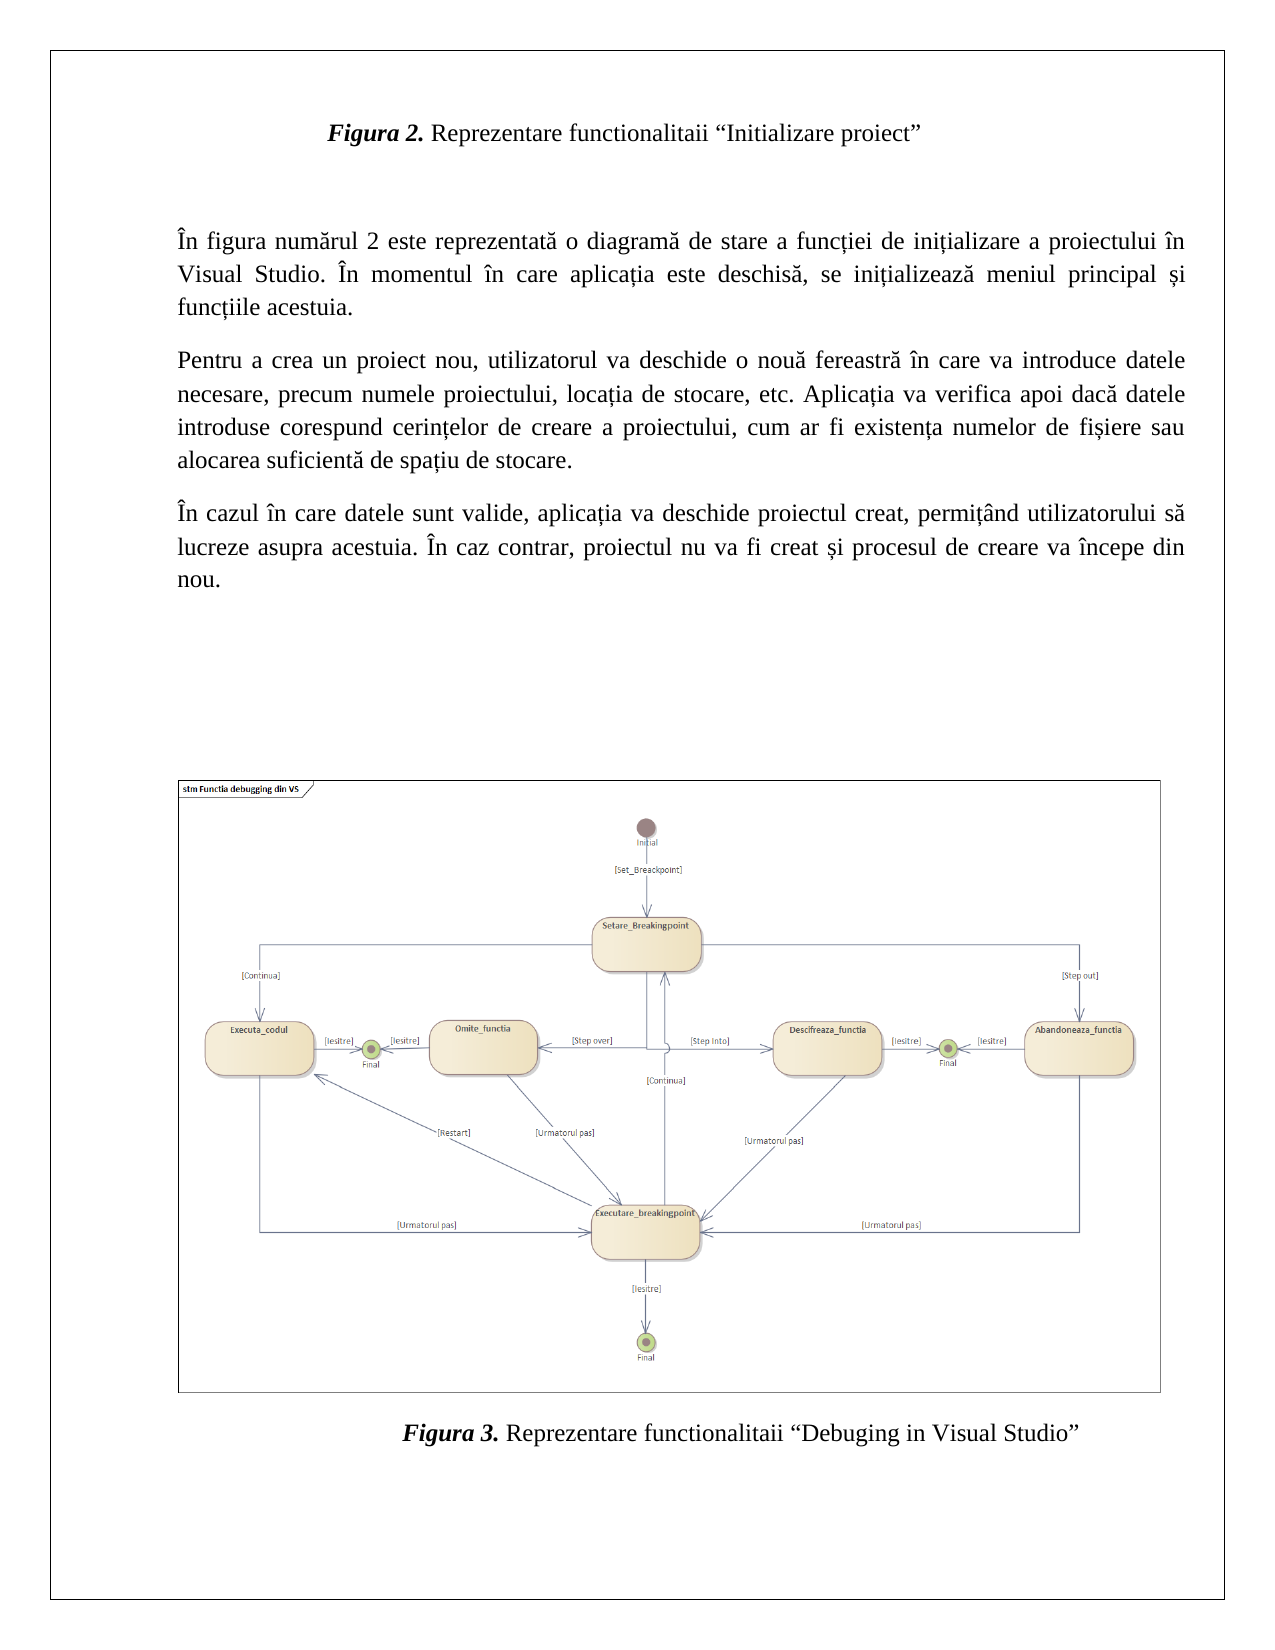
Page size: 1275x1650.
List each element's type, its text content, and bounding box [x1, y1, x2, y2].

text În cazul în care datele sunt valide, aplicația va deschide proiectul creat, permițând utilizatorului să lucreze asupra acestuia. În caz contrar, proiectul nu va fi creat și procesul de creare va începe din nou. [177, 498, 1187, 593]
text Figura 2. Reprezentare functionalitaii “Initializare proiect” [252, 118, 1187, 147]
text În figura numărul 2 este reprezentată o diagramă de stare a funcției de inițializare a proiectului în Visual Studio. În momentul în care aplicația este deschisă, se inițializează meniul principal și funcțiile acestuia. [177, 226, 1187, 321]
text Pentru a crea un proiect nou, utilizatorul va deschide o nouă fereastră în care va introduce datele necesare, precum numele proiectului, locația de stocare, etc. Aplicația va verifica apoi dacă datele introduse corespund cerințelor de creare a proiectului, cum ar fi existența numelor de fișiere sau alocarea suficientă de spațiu de stocare. [177, 346, 1187, 473]
picture [177, 780, 1161, 1393]
text Figura 3. Reprezentare functionalitaii “Debuging in Visual Studio” [327, 1418, 1187, 1446]
